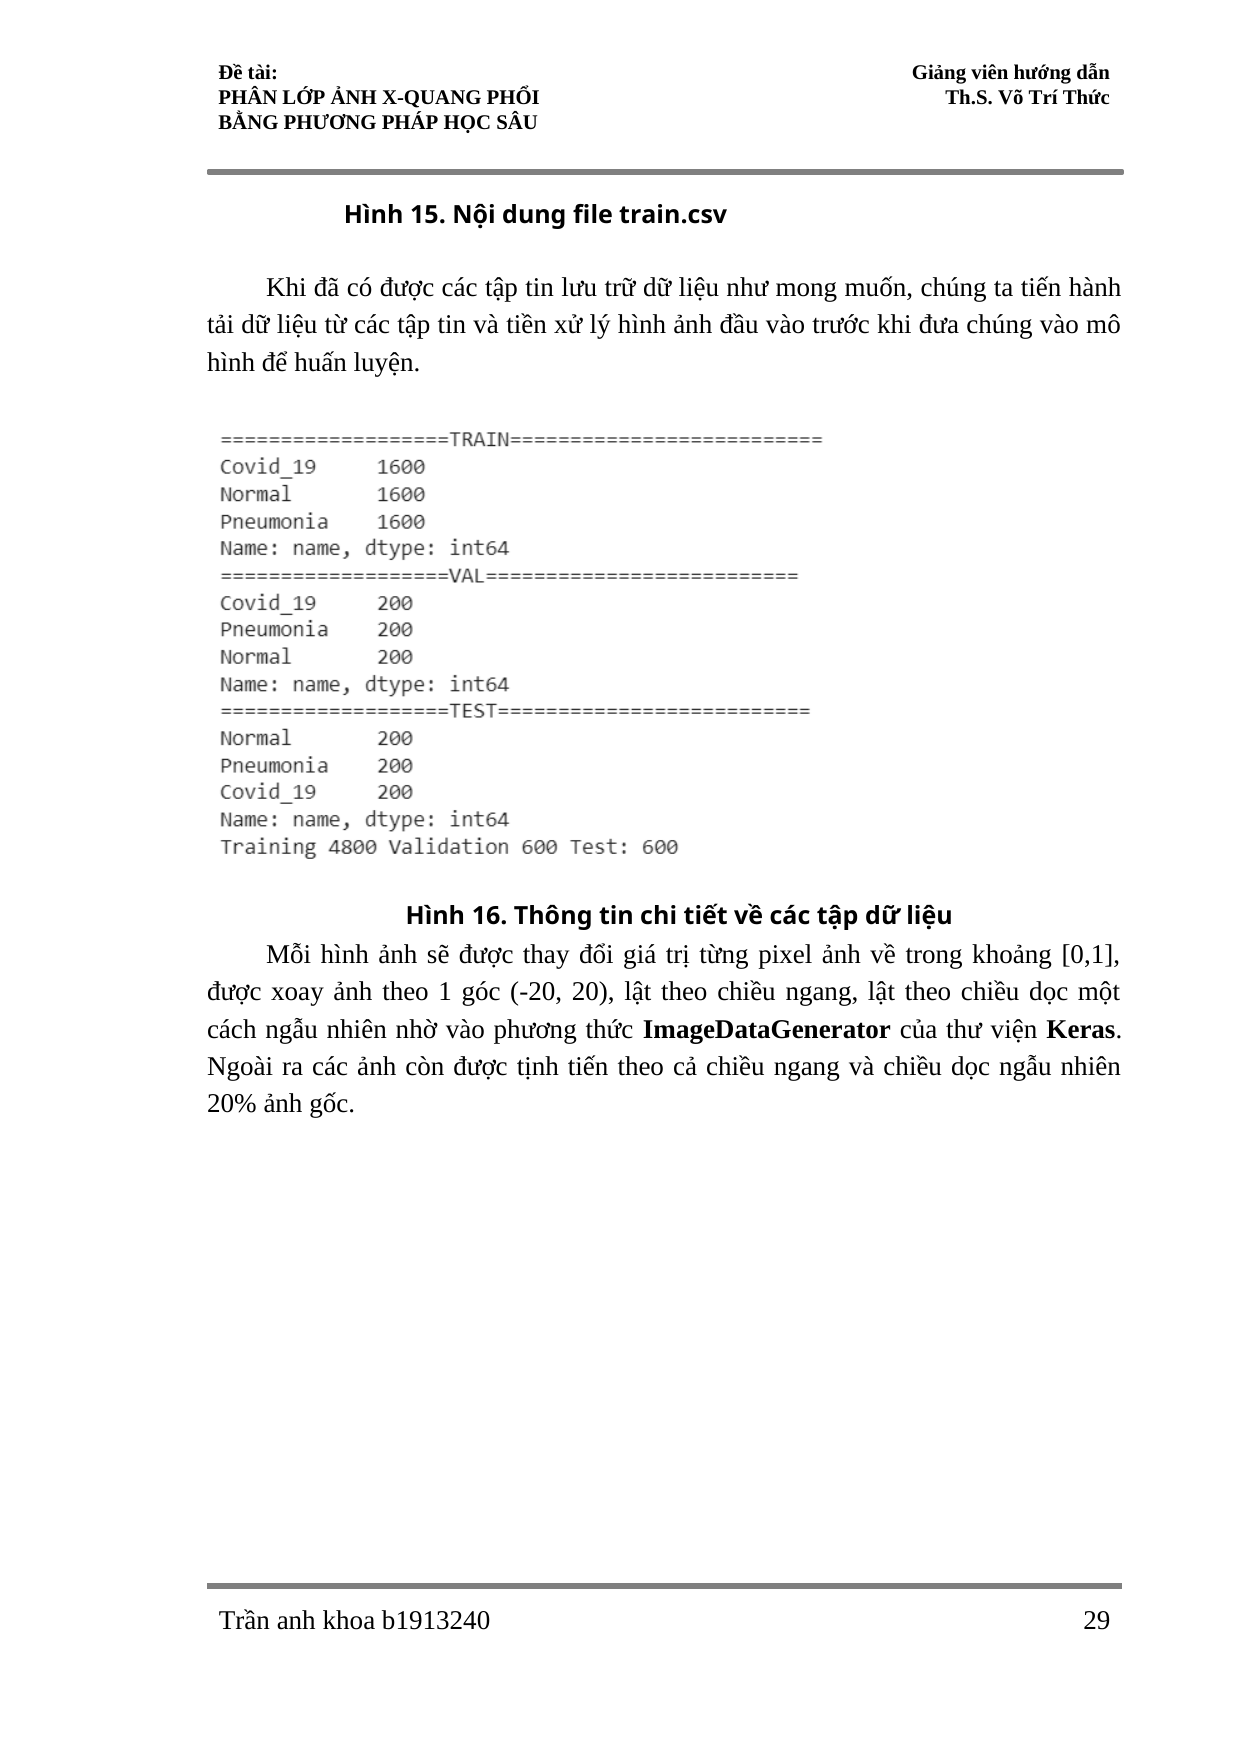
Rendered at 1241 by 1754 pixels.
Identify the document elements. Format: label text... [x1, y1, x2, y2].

text Hình 16. Thông tin chi tiết về các tập dữ liệu [207, 897, 1122, 931]
text Khi đã có được các tập tin lưu trữ dữ liệu như mong muốn, chúng ta tiến hành tải dữ liệu từ các tập tin và tiền xử lý hình ảnh đầu vào trước khi đưa chúng vào mô hình để huấn luyện. [207, 271, 1122, 377]
text Mỗi hình ảnh sẽ được thay đổi giá trị từng pixel ảnh về trong khoảng [0,1], được xoay ảnh theo 1 góc (-20, 20), lật theo chiều ngang, lật theo chiều dọc một cách ngẫu nhiên nhờ vào phương thức ImageDataGenerator của thư viện Keras. Ngoài ra các ảnh còn được tịnh tiến theo cả chiều ngang và chiều dọc ngẫu nhiên 20% ảnh gốc. [207, 938, 1122, 1118]
picture [206, 420, 875, 879]
